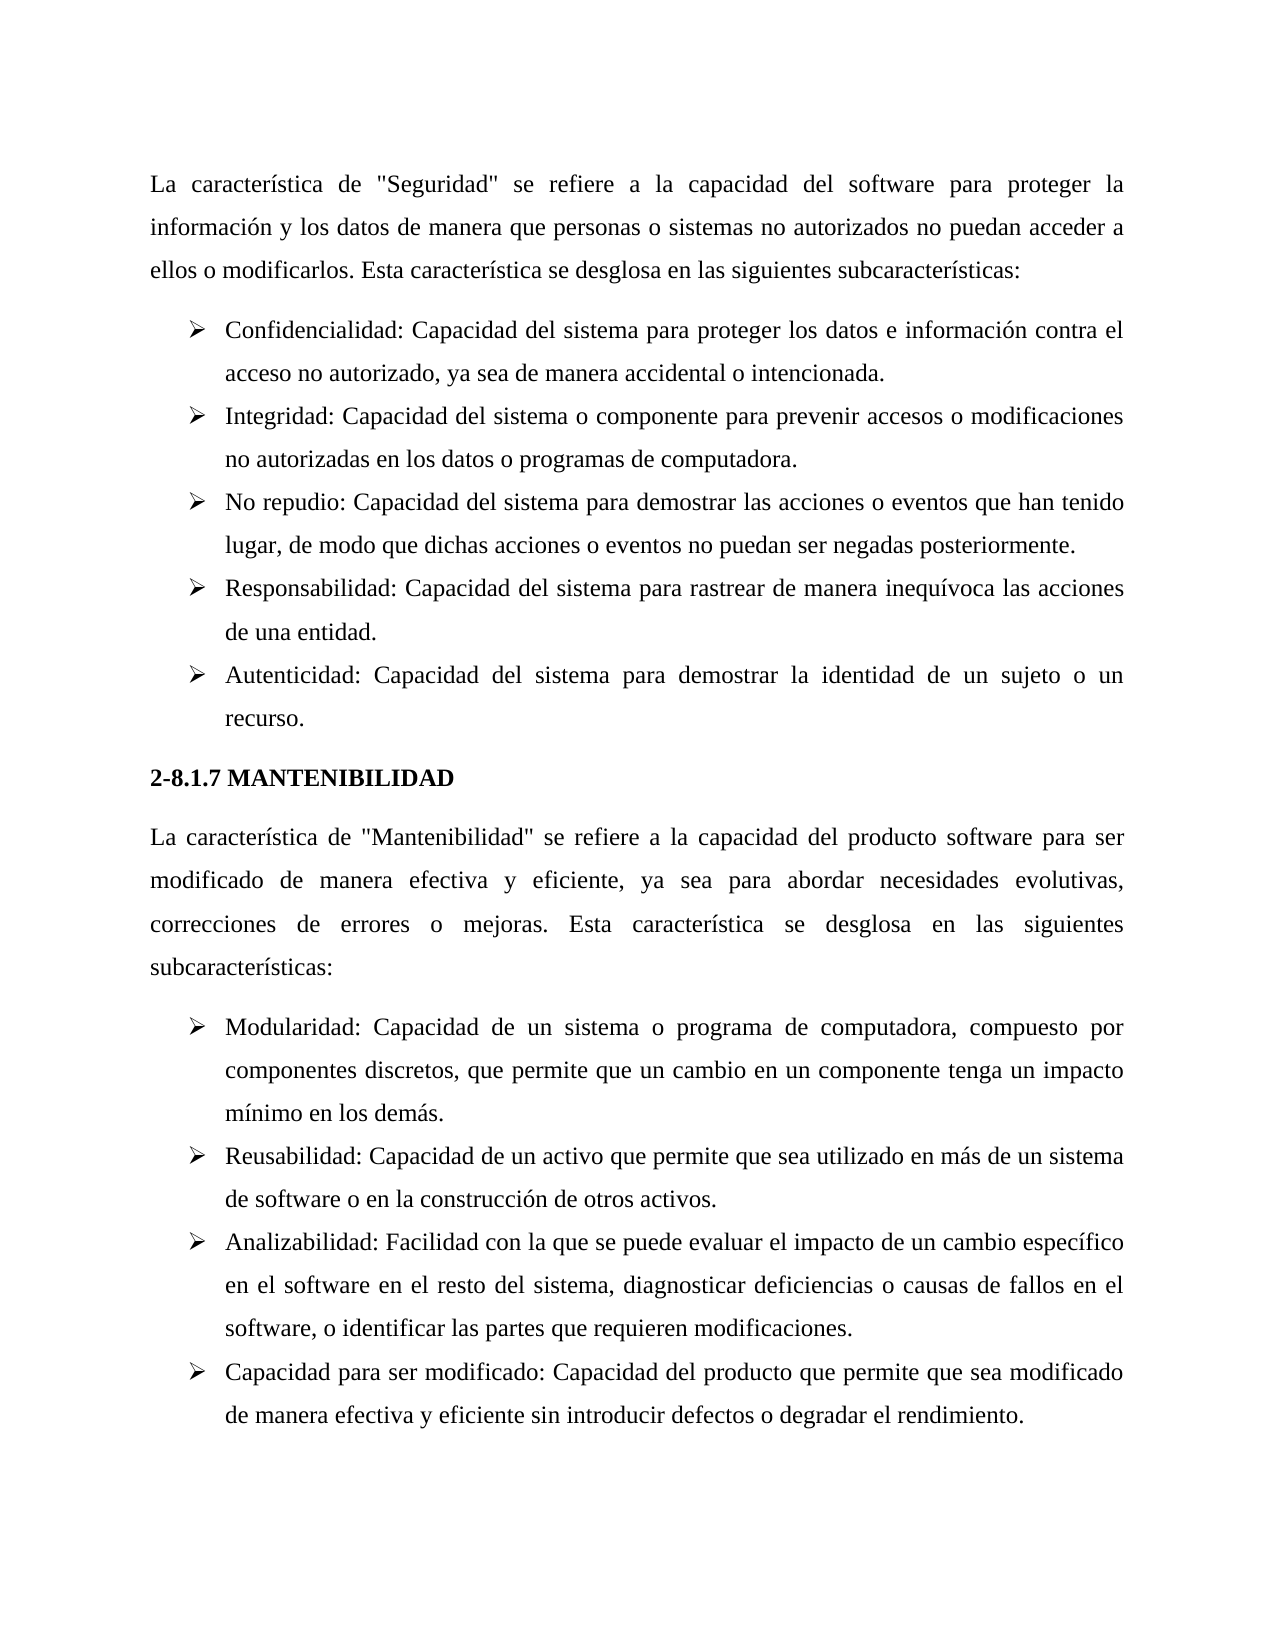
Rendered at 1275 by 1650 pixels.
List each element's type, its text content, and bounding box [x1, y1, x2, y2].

list Modularidad: Capacidad de un sistema o programa de computadora, compuesto por componentes discretos, que permite que un cambio en un componente tenga un impacto mínimo en los demás. [187, 1012, 1125, 1127]
text La característica de "Mantenibilidad" se refiere a la capacidad del producto software para ser modificado de manera efectiva y eficiente, ya sea para abordar necesidades evolutivas, correcciones de errores o mejoras. Esta característica se desglosa en las siguientes subcaracterísticas: [150, 822, 1125, 981]
list Confidencialidad: Capacidad del sistema para proteger los datos e información contra el acceso no autorizado, ya sea de manera accidental o intencionada. [187, 315, 1125, 387]
list Capacidad para ser modificado: Capacidad del producto que permite que sea modificado de manera efectiva y eficiente sin introducir defectos o degradar el rendimiento. [187, 1357, 1125, 1428]
list Responsabilidad: Capacidad del sistema para rastrear de manera inequívoca las acciones de una entidad. [187, 573, 1125, 645]
text 2-8.1.7 MANTENIBILIDAD [150, 763, 1125, 791]
list Autenticidad: Capacidad del sistema para demostrar la identidad de un sujeto o un recurso. [187, 660, 1125, 732]
list No repudio: Capacidad del sistema para demostrar las acciones o eventos que han tenido lugar, de modo que dichas acciones o eventos no puedan ser negadas posteriormente. [187, 487, 1125, 559]
list Integridad: Capacidad del sistema o componente para prevenir accesos o modificaciones no autorizadas en los datos o programas de computadora. [187, 401, 1125, 473]
text La característica de "Seguridad" se refiere a la capacidad del software para proteger la información y los datos de manera que personas o sistemas no autorizados no puedan acceder a ellos o modificarlos. Esta característica se desglosa en las siguientes subcaracterísticas: [150, 169, 1125, 284]
list Analizabilidad: Facilidad con la que se puede evaluar el impacto de un cambio específico en el software en el resto del sistema, diagnosticar deficiencias o causas de fallos en el software, o identificar las partes que requieren modificaciones. [187, 1227, 1125, 1342]
list Reusabilidad: Capacidad de un activo que permite que sea utilizado en más de un sistema de software o en la construcción de otros activos. [187, 1141, 1125, 1213]
